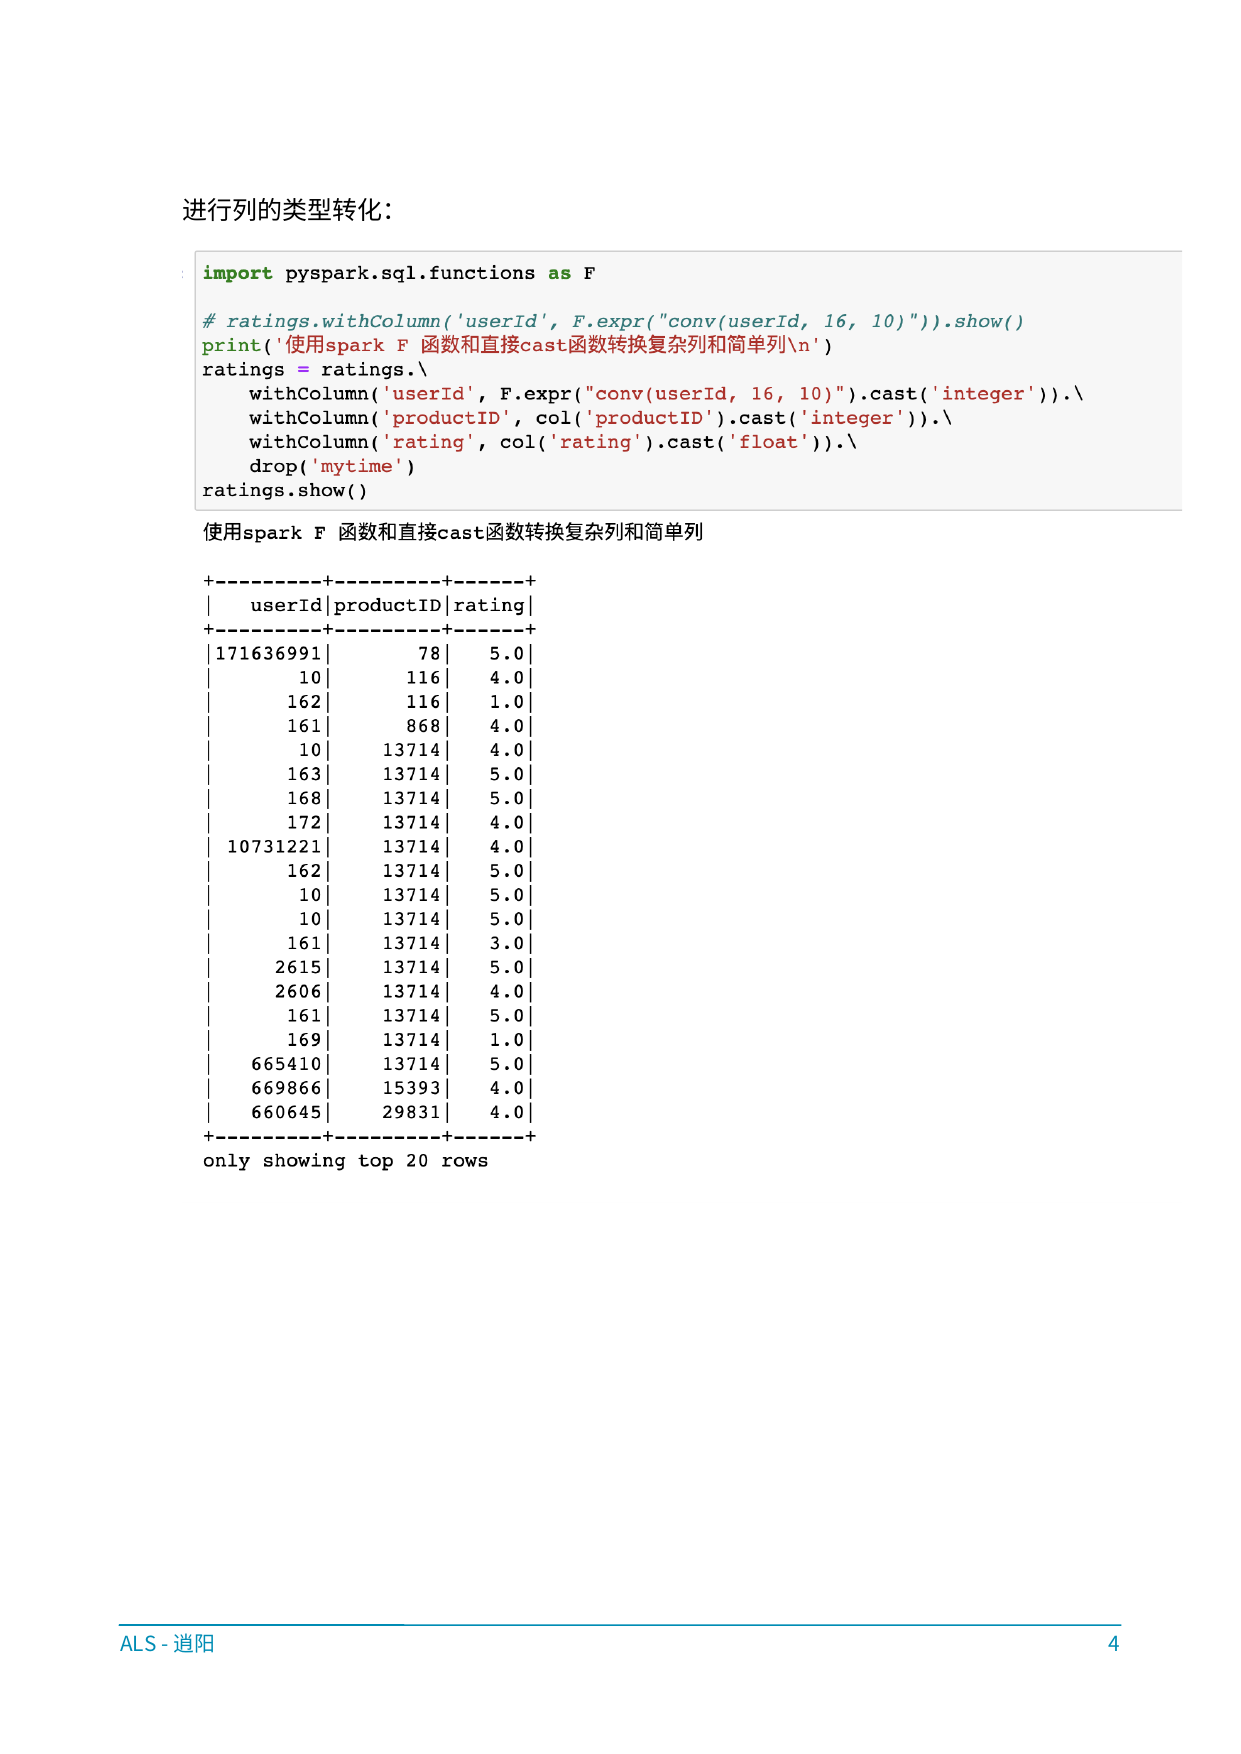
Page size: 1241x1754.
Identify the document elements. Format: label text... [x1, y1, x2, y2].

picture [182, 234, 1183, 1203]
text 进行列的类型转化： [120, 191, 1120, 227]
